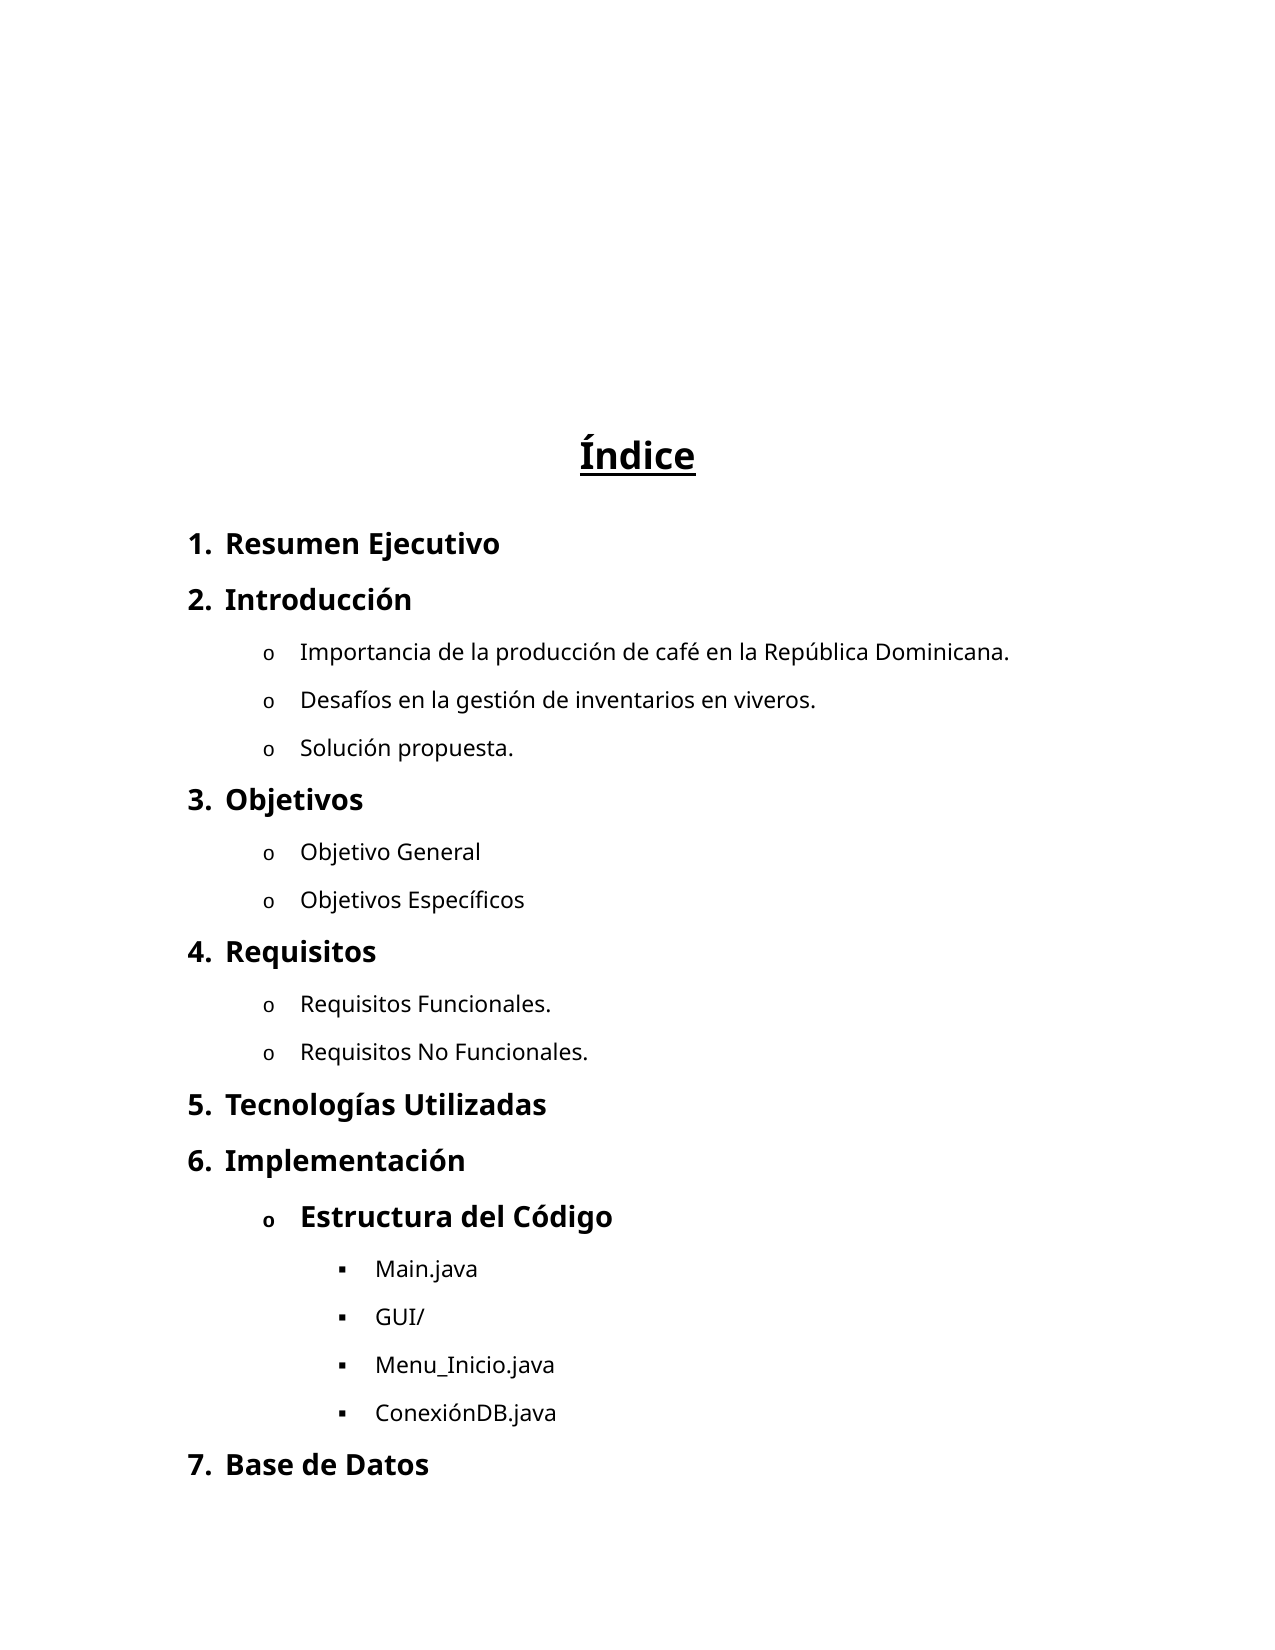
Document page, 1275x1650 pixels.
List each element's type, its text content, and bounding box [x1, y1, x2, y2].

list Solución propuesta. [262, 731, 1125, 763]
list Main.java [337, 1253, 1125, 1284]
list Objetivos Específicos [262, 884, 1125, 915]
list Objetivo General [262, 836, 1125, 867]
list Resumen Ejecutivo [187, 523, 1125, 563]
list ConexiónDB.java [337, 1397, 1125, 1428]
list Tecnologías Utilizadas [187, 1084, 1125, 1123]
list Estructura del Código [262, 1196, 1125, 1236]
list Menu_Inicio.java [337, 1349, 1125, 1380]
list Objetivos [187, 779, 1125, 819]
list Base de Datos [187, 1444, 1125, 1484]
list Implementación [187, 1140, 1125, 1180]
list Requisitos No Funcionales. [262, 1036, 1125, 1067]
list Desafíos en la gestión de inventarios en viveros. [262, 683, 1125, 715]
list Requisitos [187, 932, 1125, 971]
list Introducción [187, 579, 1125, 619]
text Índice [150, 430, 1125, 481]
list GUI/ [337, 1301, 1125, 1332]
list Requisitos Funcionales. [262, 988, 1125, 1019]
list Importancia de la producción de café en la República Dominicana. [262, 636, 1125, 667]
